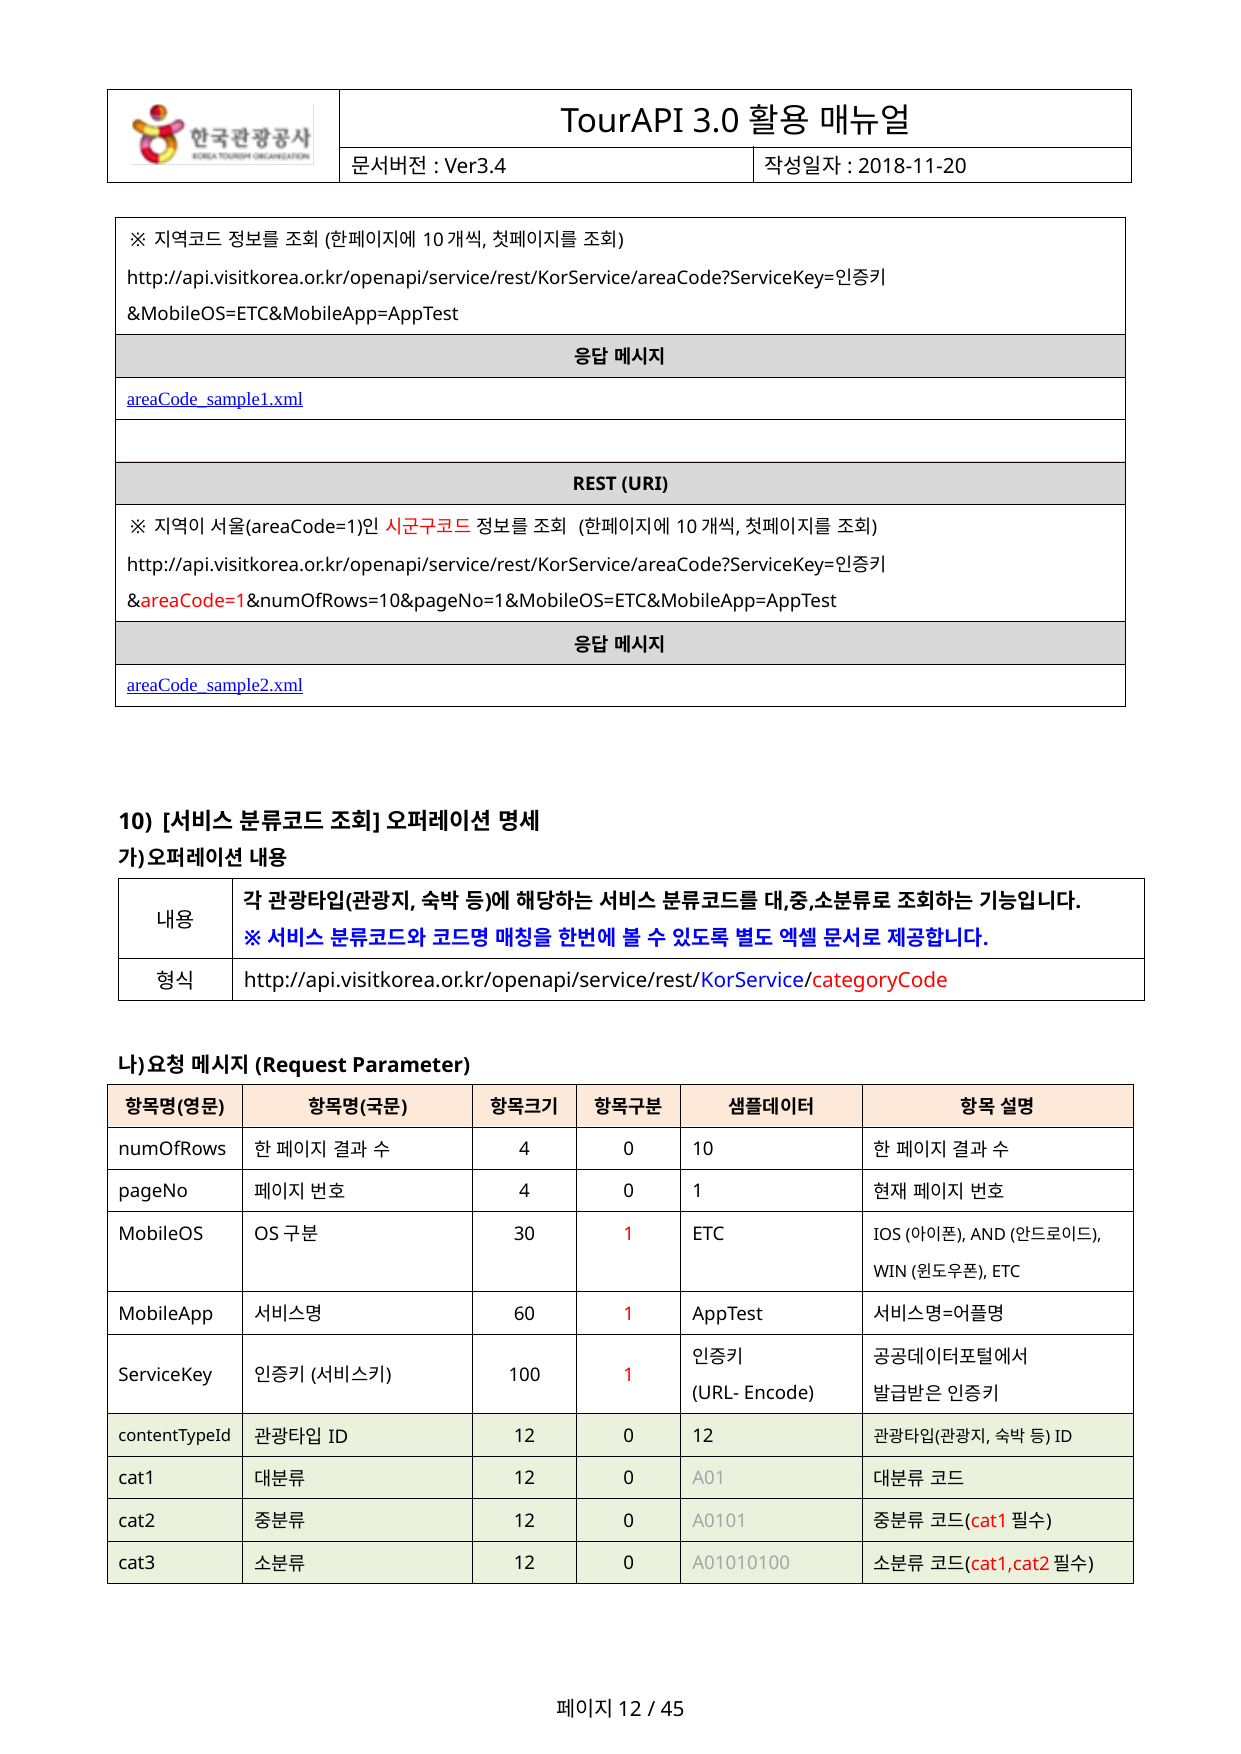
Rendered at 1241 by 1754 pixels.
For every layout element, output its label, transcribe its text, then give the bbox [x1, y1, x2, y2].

table_header 샘플데이터 [681, 1085, 862, 1126]
table_header 항목명(영문) [108, 1085, 242, 1126]
table_cell 12 [473, 1542, 576, 1583]
list 오퍼레이션 내용 [110, 838, 1130, 878]
table_cell 0 [577, 1414, 680, 1456]
table_cell 100 [473, 1335, 576, 1413]
table_cell 4 [473, 1170, 576, 1211]
table_cell http://api.visitkorea.or.kr/openapi/service/rest/KorService/categoryCode [233, 959, 1144, 1000]
table_header 항목 설명 [863, 1085, 1133, 1126]
table_cell [116, 420, 1125, 461]
table_cell 1 [577, 1292, 680, 1333]
table_cell 12 [473, 1414, 576, 1456]
table_cell ETC [681, 1212, 862, 1291]
table_cell 중분류 코드(cat1필수) [863, 1499, 1133, 1541]
table_cell pageNo [108, 1170, 242, 1211]
table_cell AppTest [681, 1292, 862, 1333]
table_cell 30 [473, 1212, 576, 1291]
table_cell numOfRows [108, 1128, 242, 1169]
table_cell 1 [577, 1335, 680, 1413]
table_cell 페이지 번호 [243, 1170, 472, 1211]
table_cell 12 [681, 1414, 862, 1456]
table_cell 4 [473, 1128, 576, 1169]
table_cell 서비스명 [243, 1292, 472, 1333]
table_cell 0 [577, 1542, 680, 1583]
table_header 항목크기 [473, 1085, 576, 1126]
table_cell A01 [681, 1457, 862, 1498]
table_cell 형식 [119, 959, 232, 1000]
table_cell 60 [473, 1292, 576, 1333]
table_cell MobileApp [108, 1292, 242, 1333]
table_cell 서비스명=어플명 [863, 1292, 1133, 1333]
table_cell 응답 메시지 [116, 335, 1125, 377]
table_cell A0101 [681, 1499, 862, 1541]
table_cell REST (URI) [116, 463, 1125, 504]
table_cell 10 [681, 1128, 862, 1169]
table_cell areaCode_sample2.xml [116, 665, 1125, 706]
table_cell 관광타입(관광지, 숙박 등) ID [863, 1414, 1133, 1456]
table_cell 12 [473, 1499, 576, 1541]
table_cell cat2 [108, 1499, 242, 1541]
table_cell ※ 지역코드 정보를 조회 (한페이지에 10개씩, 첫페이지를 조회) http://api.visitkorea.or.kr/openapi/service/rest/KorService/areaCode?ServiceKey=인증키&MobileOS=ETC&MobileApp=AppTest [116, 218, 1125, 334]
table_cell 응답 메시지 [116, 622, 1125, 664]
table_cell contentTypeId [108, 1414, 242, 1456]
table_cell 소분류 코드(cat1,cat2필수) [863, 1542, 1133, 1583]
table_cell 관광타입 ID [243, 1414, 472, 1456]
table_cell OS 구분 [243, 1212, 472, 1291]
table_cell MobileOS [108, 1212, 242, 1291]
table_cell 1 [681, 1170, 862, 1211]
table_cell 0 [577, 1499, 680, 1541]
table_cell cat1 [108, 1457, 242, 1498]
table_header 내용 [119, 879, 232, 957]
table_cell 12 [473, 1457, 576, 1498]
table_cell 1 [577, 1212, 680, 1291]
table_cell ServiceKey [108, 1335, 242, 1413]
table_header 항목구분 [577, 1085, 680, 1126]
table_cell IOS (아이폰), AND (안드로이드), WIN (윈도우폰), ETC [863, 1212, 1133, 1291]
table_cell ※ 지역이 서울(areaCode=1)인 시군구코드 정보를 조회 (한페이지에 10개씩, 첫페이지를 조회) http://api.visitkorea.or.kr/openapi/service/rest/KorService/areaCode?ServiceKey=인증키&areaCode=1&numOfRows=10&pageNo=1&MobileOS=ETC&MobileApp=AppTest [116, 505, 1125, 621]
table_cell 0 [577, 1170, 680, 1211]
table_cell 중분류 [243, 1499, 472, 1541]
table_cell 현재 페이지 번호 [863, 1170, 1133, 1211]
list 요청 메시지 (Request Parameter) [110, 1042, 1130, 1084]
table_cell 소분류 [243, 1542, 472, 1583]
table_cell areaCode_sample1.xml [116, 378, 1125, 419]
table_cell 한 페이지 결과 수 [243, 1128, 472, 1169]
picture [131, 104, 315, 167]
table_cell A01010100 [681, 1542, 862, 1583]
subtitle [서비스 분류코드 조회] 오퍼레이션 명세 [110, 798, 1130, 838]
table_cell cat3 [108, 1542, 242, 1583]
table_cell 대분류 [243, 1457, 472, 1498]
table_header 항목명(국문) [243, 1085, 472, 1126]
table_cell 0 [577, 1457, 680, 1498]
table_cell 한 페이지 결과 수 [863, 1128, 1133, 1169]
table_header 각 관광타입(관광지, 숙박 등)에 해당하는 서비스 분류코드를 대,중,소분류로 조회하는 기능입니다. ※ 서비스 분류코드와 코드명 매칭을 한번에 볼 수 있도록 별도 엑셀 문서로 제공합니다. [233, 879, 1144, 957]
table_cell 인증키 (서비스키) [243, 1335, 472, 1413]
table_cell 0 [577, 1128, 680, 1169]
table_cell 인증키 (URL- Encode) [681, 1335, 862, 1413]
table_cell 대분류 코드 [863, 1457, 1133, 1498]
table_cell 공공데이터포털에서 발급받은 인증키 [863, 1335, 1133, 1413]
